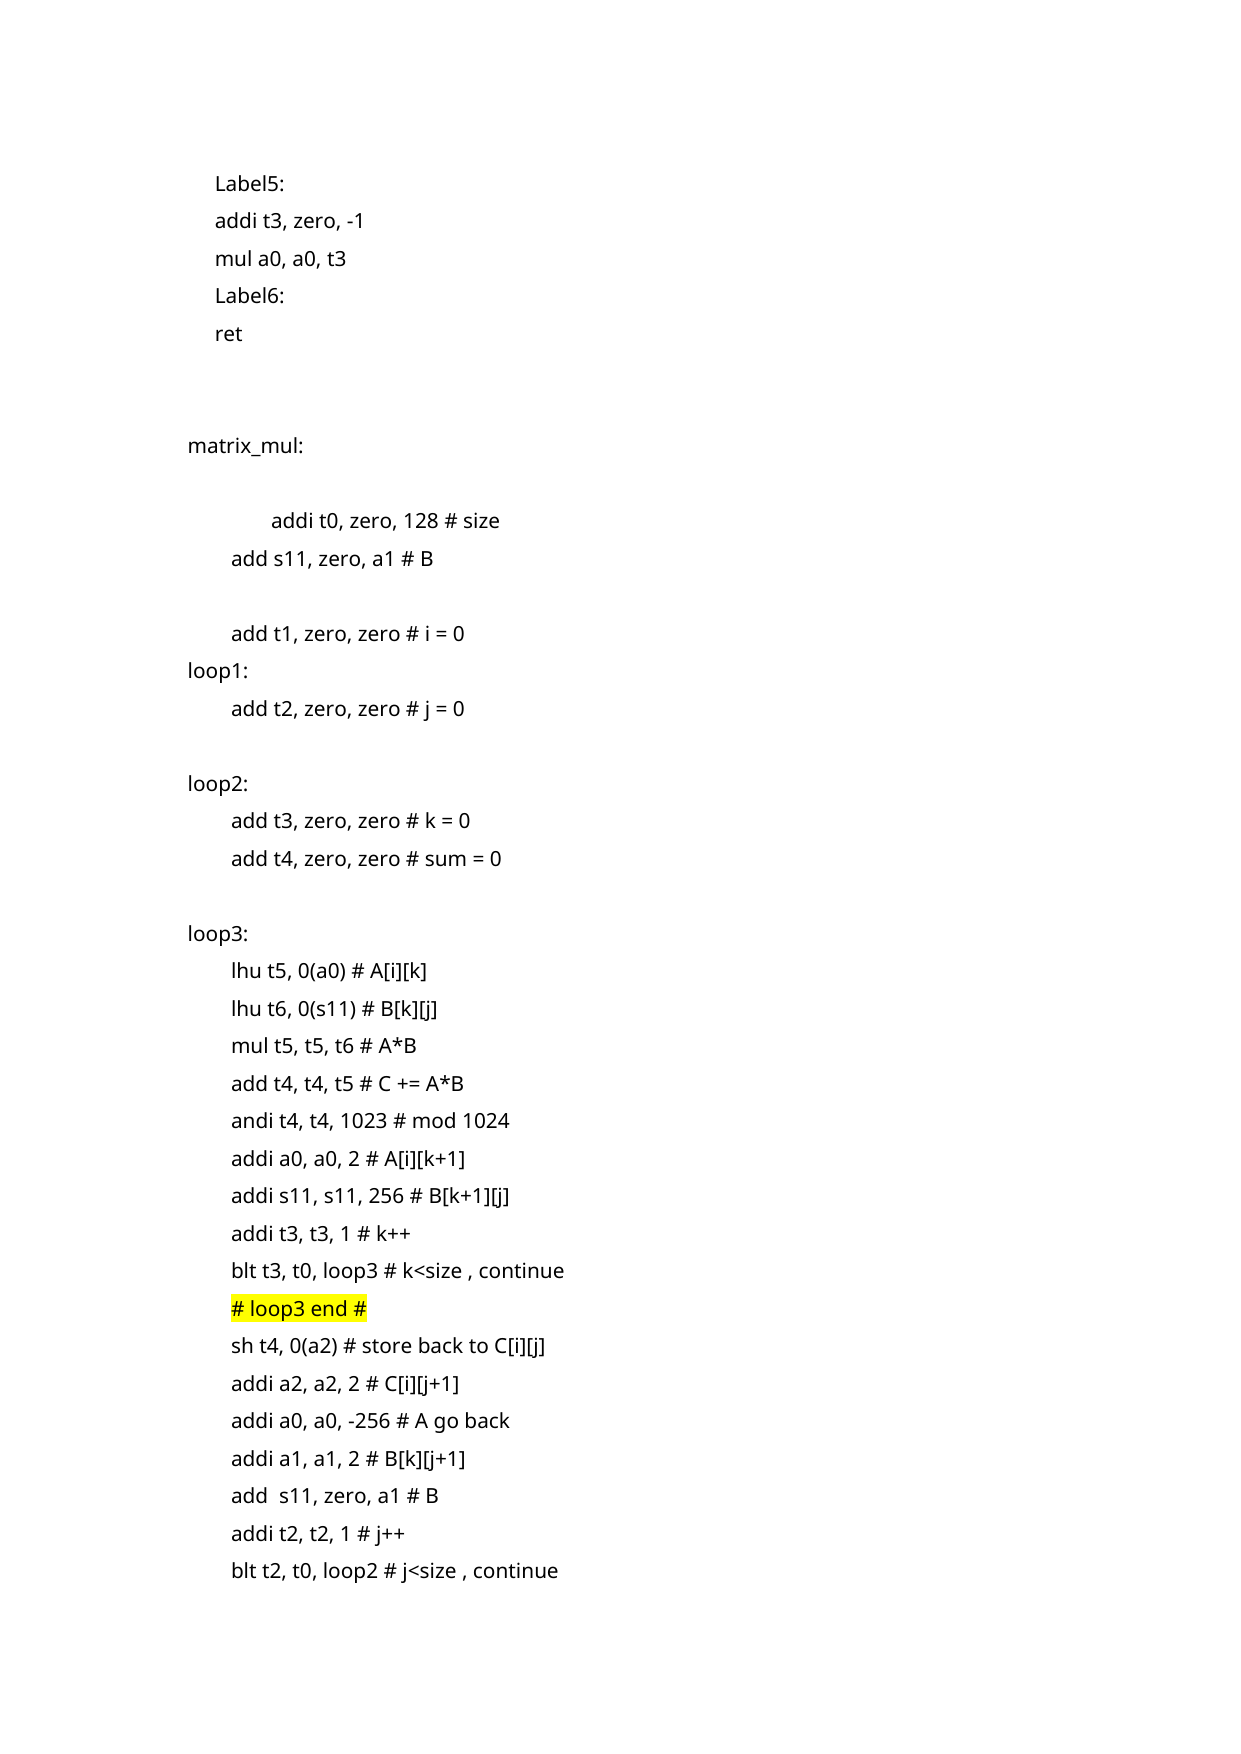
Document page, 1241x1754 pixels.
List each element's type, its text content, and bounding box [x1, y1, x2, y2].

text loop2: [187, 764, 1053, 802]
text add s11, zero, a1 # B [187, 1477, 1053, 1514]
text Label6: [214, 277, 1053, 314]
text add t2, zero, zero # j = 0 [187, 689, 1053, 727]
text addi t3, zero, -1 [214, 202, 1053, 239]
text add t4, zero, zero # sum = 0 [187, 839, 1053, 877]
text add t4, t4, t5 # C += A*B [187, 1064, 1053, 1102]
text addi a0, a0, 2 # A[i][k+1] [187, 1139, 1053, 1177]
text ret [214, 314, 1053, 352]
text blt t3, t0, loop3 # k<size , continue [187, 1252, 1053, 1289]
text addi t0, zero, 128 # size [187, 502, 1053, 539]
text sh t4, 0(a2) # store back to C[i][j] [187, 1327, 1053, 1364]
text lhu t5, 0(a0) # A[i][k] [187, 952, 1053, 989]
text Label5: [214, 164, 1053, 202]
text addi s11, s11, 256 # B[k+1][j] [187, 1177, 1053, 1214]
text lhu t6, 0(s11) # B[k][j] [187, 989, 1053, 1027]
text mul a0, a0, t3 [214, 239, 1053, 277]
text add t1, zero, zero # i = 0 [187, 614, 1053, 652]
text mul t5, t5, t6 # A*B [187, 1027, 1053, 1064]
text addi a2, a2, 2 # C[i][j+1] [187, 1364, 1053, 1402]
text addi t2, t2, 1 # j++ [187, 1514, 1053, 1552]
text loop1: [187, 652, 1053, 689]
text addi t3, t3, 1 # k++ [187, 1214, 1053, 1252]
text blt t2, t0, loop2 # j<size , continue [187, 1552, 1053, 1589]
text addi a0, a0, -256 # A go back [187, 1402, 1053, 1439]
text add s11, zero, a1 # B [187, 539, 1053, 577]
text add t3, zero, zero # k = 0 [187, 802, 1053, 839]
text loop3: [187, 914, 1053, 952]
text matrix_mul: [187, 427, 1053, 464]
text addi a1, a1, 2 # B[k][j+1] [187, 1439, 1053, 1477]
text # loop3 end # [187, 1289, 1053, 1327]
text andi t4, t4, 1023 # mod 1024 [187, 1102, 1053, 1139]
